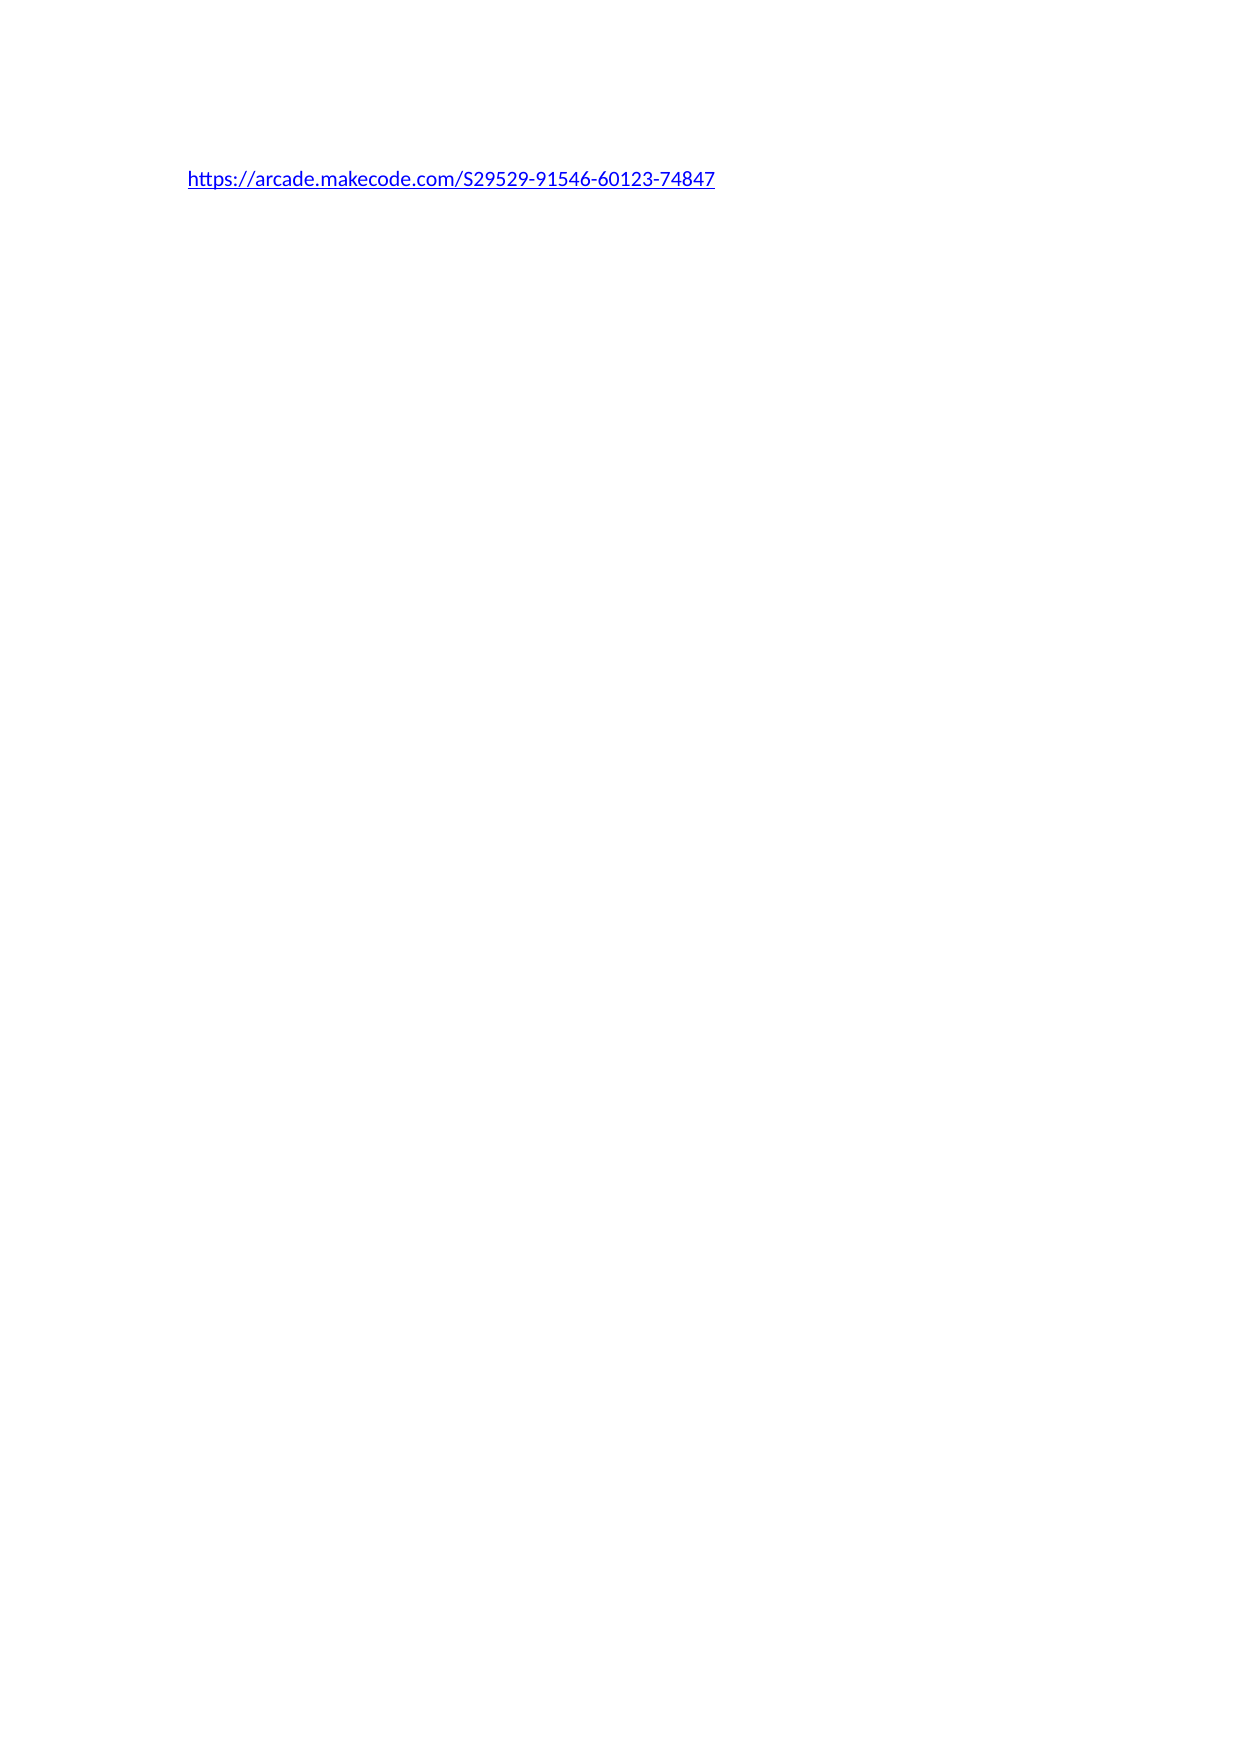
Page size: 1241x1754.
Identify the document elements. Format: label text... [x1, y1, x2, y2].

text https://arcade.makecode.com/S29529-91546-60123-74847 [187, 162, 1053, 194]
